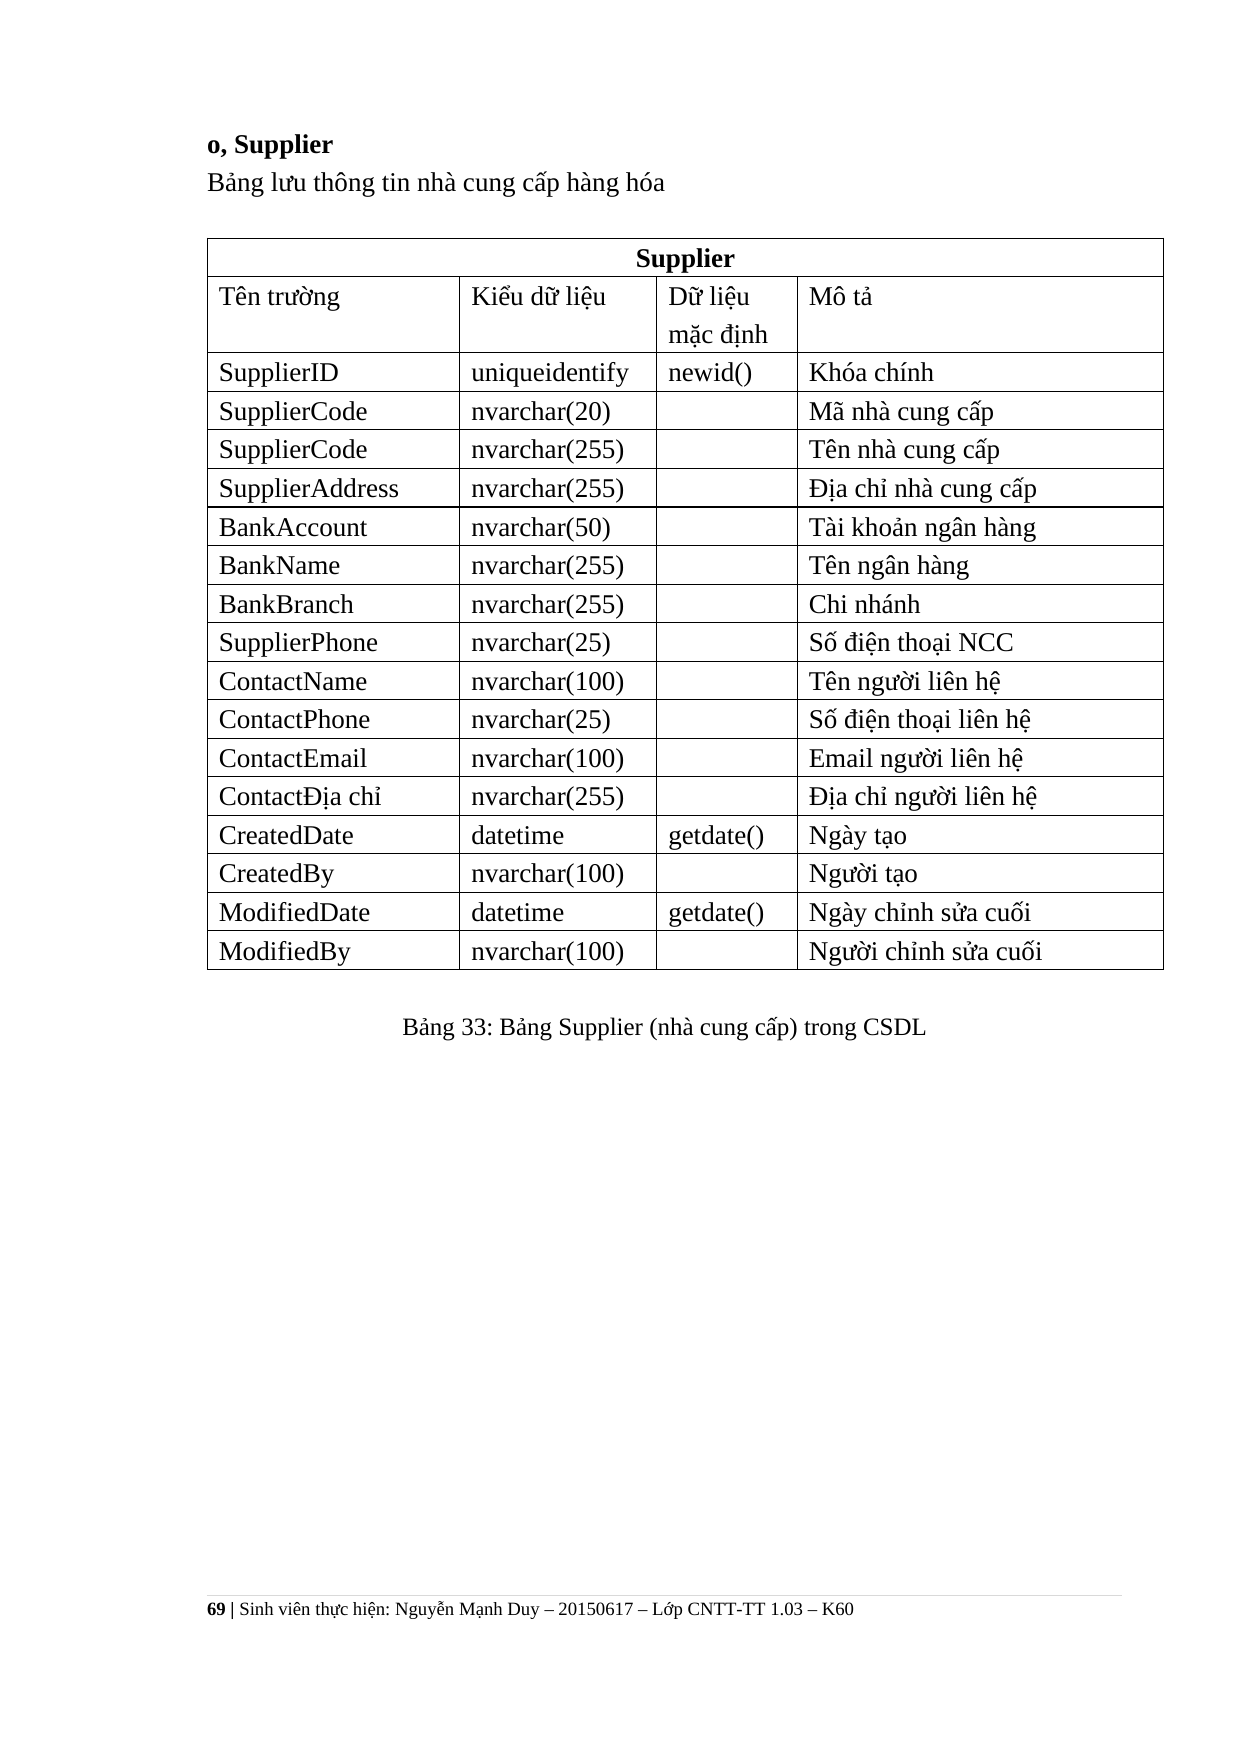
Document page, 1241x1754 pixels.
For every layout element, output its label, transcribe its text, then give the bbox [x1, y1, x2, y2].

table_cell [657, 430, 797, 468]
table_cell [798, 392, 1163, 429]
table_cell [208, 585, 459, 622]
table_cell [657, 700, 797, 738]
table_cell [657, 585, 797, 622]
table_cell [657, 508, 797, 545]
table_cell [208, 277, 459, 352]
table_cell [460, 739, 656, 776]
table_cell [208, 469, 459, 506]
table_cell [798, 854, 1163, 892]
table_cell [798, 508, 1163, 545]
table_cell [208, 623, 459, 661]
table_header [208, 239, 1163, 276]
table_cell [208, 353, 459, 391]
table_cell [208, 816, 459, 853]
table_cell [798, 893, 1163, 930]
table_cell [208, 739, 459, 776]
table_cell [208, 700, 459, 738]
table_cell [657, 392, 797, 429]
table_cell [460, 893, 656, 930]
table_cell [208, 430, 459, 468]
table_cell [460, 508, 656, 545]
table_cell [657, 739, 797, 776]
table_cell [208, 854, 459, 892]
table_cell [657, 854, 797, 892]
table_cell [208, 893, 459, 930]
text Bảng lưu thông tin nhà cung cấp hàng hóa [207, 163, 1122, 200]
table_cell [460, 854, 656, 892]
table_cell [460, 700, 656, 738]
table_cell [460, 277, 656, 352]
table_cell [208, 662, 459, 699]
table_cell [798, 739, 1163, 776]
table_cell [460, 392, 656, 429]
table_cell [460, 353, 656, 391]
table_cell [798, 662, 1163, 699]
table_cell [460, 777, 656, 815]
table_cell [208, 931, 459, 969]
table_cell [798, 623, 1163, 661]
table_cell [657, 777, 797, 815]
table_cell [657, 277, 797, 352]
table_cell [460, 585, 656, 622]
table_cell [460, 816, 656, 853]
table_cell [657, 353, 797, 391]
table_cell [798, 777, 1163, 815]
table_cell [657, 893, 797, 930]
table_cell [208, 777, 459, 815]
text Bảng 33: Bảng Supplier (nhà cung cấp) trong CSDL [207, 1007, 1122, 1045]
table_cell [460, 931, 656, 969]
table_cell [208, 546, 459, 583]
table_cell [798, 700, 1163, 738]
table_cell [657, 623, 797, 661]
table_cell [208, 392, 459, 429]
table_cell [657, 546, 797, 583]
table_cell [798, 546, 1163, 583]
text o, Supplier [207, 125, 1122, 163]
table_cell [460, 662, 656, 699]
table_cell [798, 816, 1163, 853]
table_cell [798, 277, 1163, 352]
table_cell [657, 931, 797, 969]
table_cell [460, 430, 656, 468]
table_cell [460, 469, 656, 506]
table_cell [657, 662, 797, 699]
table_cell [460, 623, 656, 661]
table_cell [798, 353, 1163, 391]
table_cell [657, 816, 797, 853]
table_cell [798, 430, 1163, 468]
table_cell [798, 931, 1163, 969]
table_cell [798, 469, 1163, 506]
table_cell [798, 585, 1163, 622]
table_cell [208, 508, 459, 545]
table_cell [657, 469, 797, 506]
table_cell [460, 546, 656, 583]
